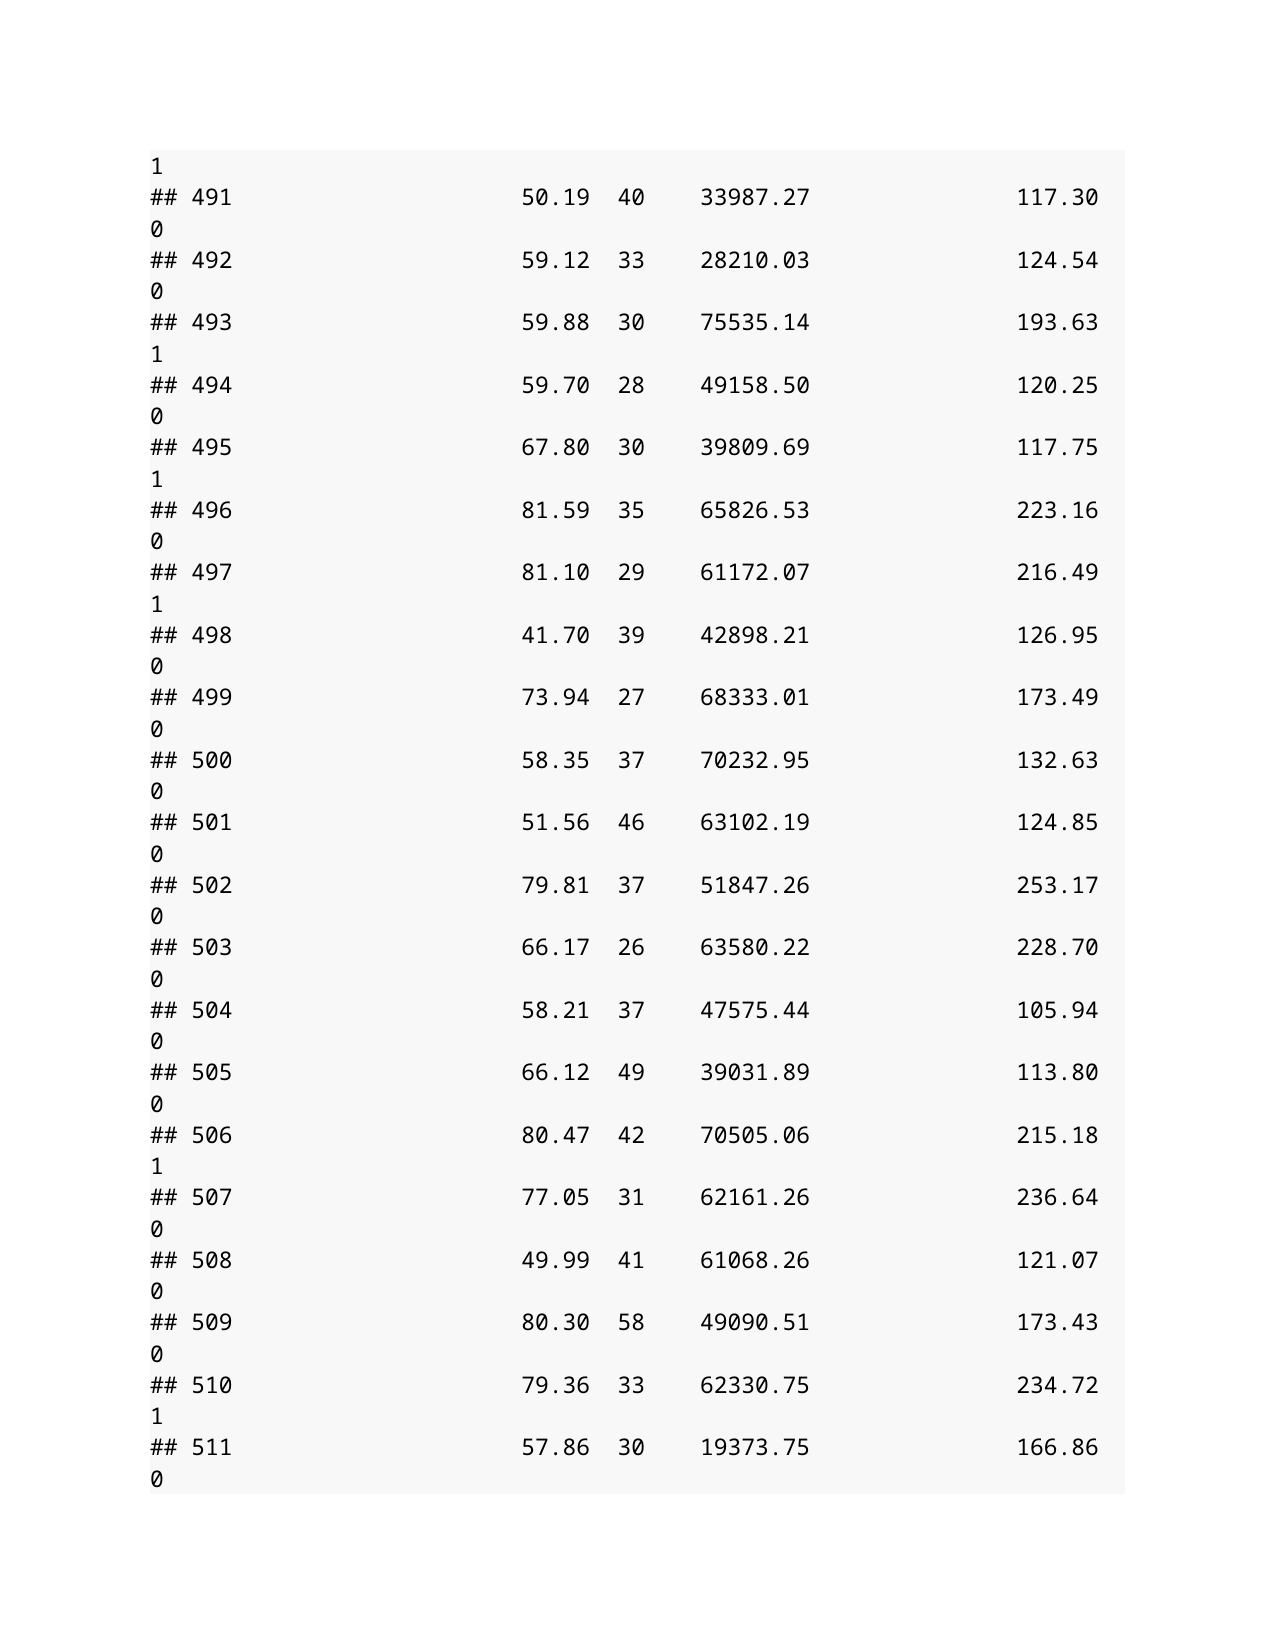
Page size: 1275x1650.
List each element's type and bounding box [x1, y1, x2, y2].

text [150, 150, 1125, 1494]
